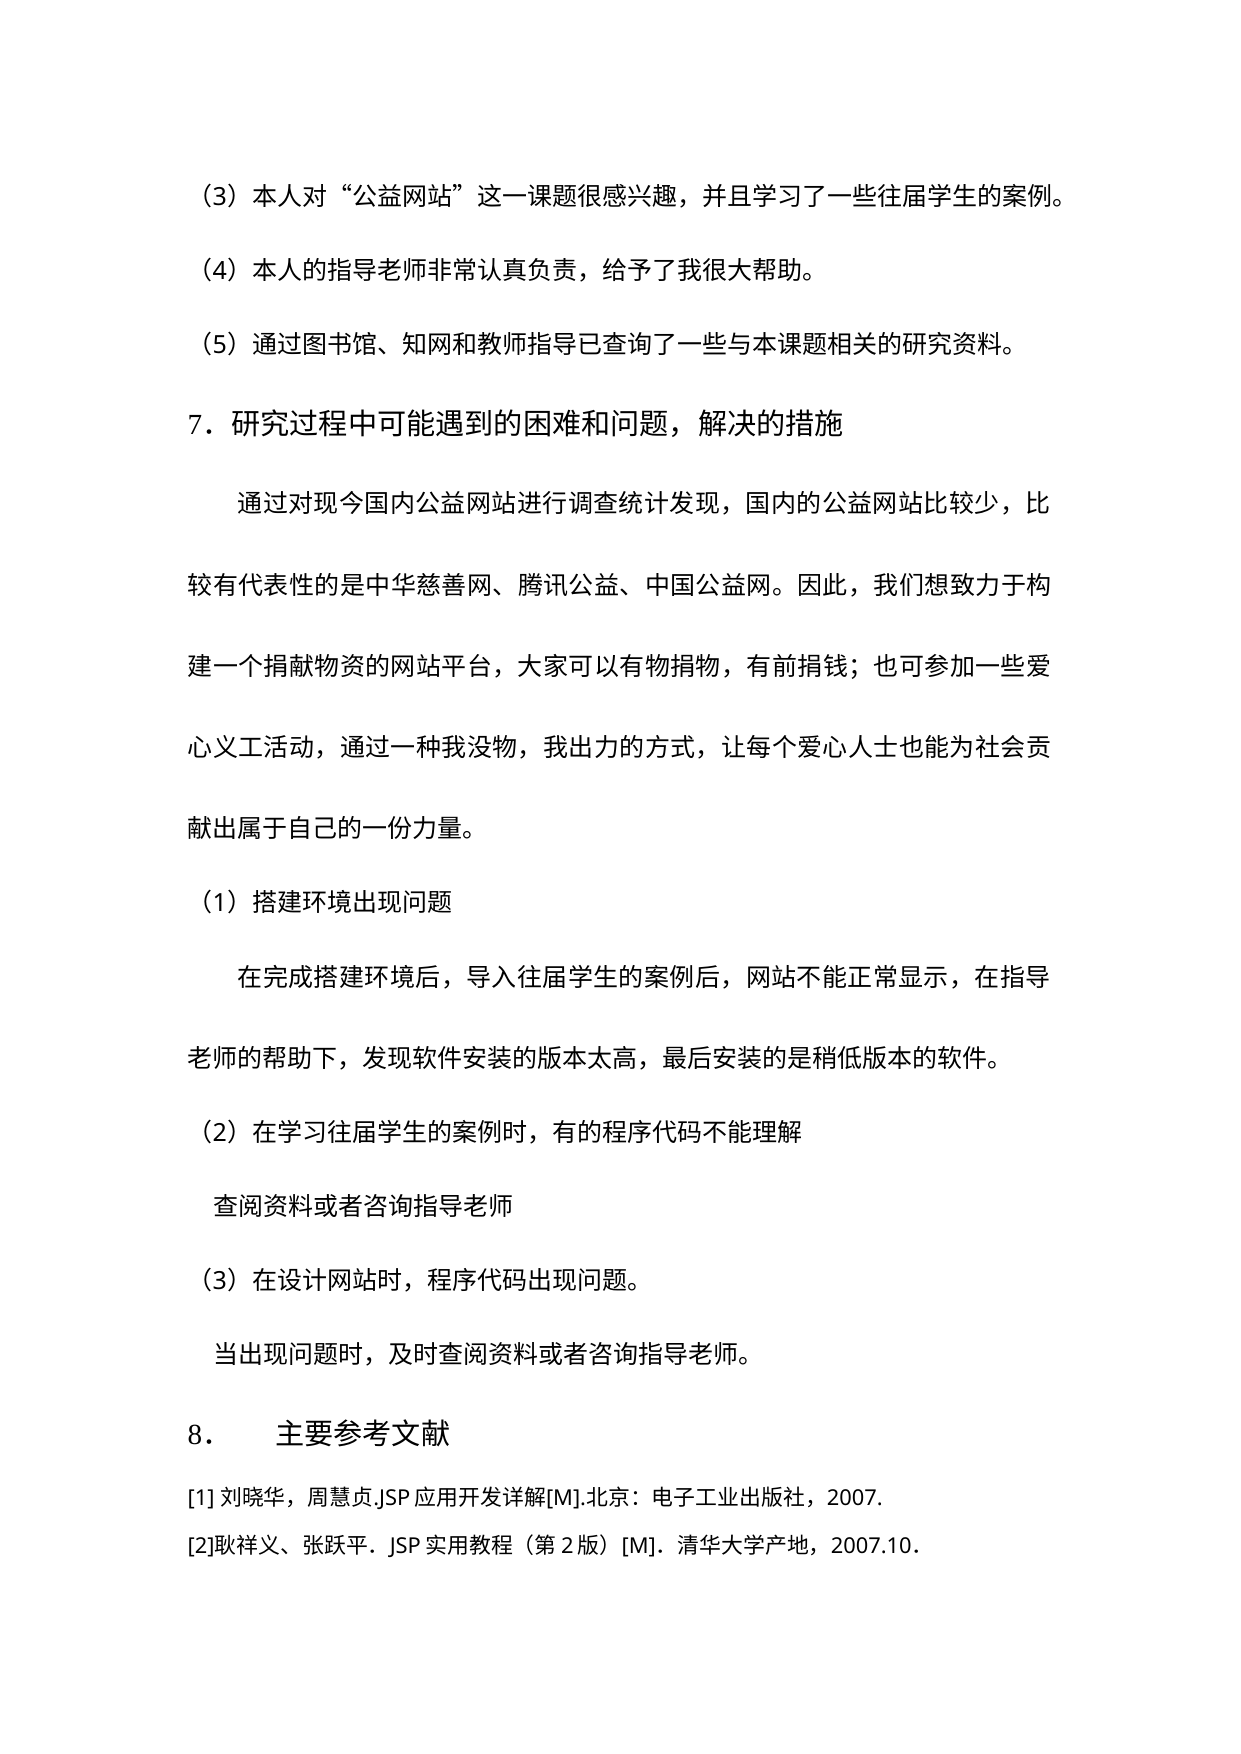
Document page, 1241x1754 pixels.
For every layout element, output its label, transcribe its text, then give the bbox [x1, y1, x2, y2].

text （2）在学习往届学生的案例时，有的程序代码不能理解 [187, 1098, 1053, 1163]
list 主要参考文献 [187, 1410, 1053, 1453]
text （5）通过图书馆、知网和教师指导已查询了一些与本课题相关的研究资料。 [187, 310, 1053, 375]
text （3）本人对“公益网站”这一课题很感兴趣，并且学习了一些往届学生的案例。 [187, 162, 1053, 227]
text （3）在设计网站时，程序代码出现问题。 [187, 1246, 1053, 1311]
text 当出现问题时，及时查阅资料或者咨询指导老师。 [187, 1320, 1053, 1385]
text （1）搭建环境出现问题 [187, 868, 1053, 933]
text [2]耿祥义、张跃平．JSP实用教程（第2版）[M]．清华大学产地，2007.10． [187, 1528, 1053, 1560]
text 在完成搭建环境后，导入往届学生的案例后，网站不能正常显示，在指导老师的帮助下，发现软件安装的版本太高，最后安装的是稍低版本的软件。 [187, 943, 1053, 1089]
text 7．研究过程中可能遇到的困难和问题，解决的措施 [187, 400, 1053, 443]
text 查阅资料或者咨询指导老师 [187, 1172, 1053, 1237]
list 刘晓华，周慧贞.JSP应用开发详解[M].北京：电子工业出版社，2007. [187, 1479, 1053, 1512]
text （4）本人的指导老师非常认真负责，给予了我很大帮助。 [187, 236, 1053, 301]
text 通过对现今国内公益网站进行调查统计发现，国内的公益网站比较少，比较有代表性的是中华慈善网、腾讯公益、中国公益网。因此，我们想致力于构建一个捐献物资的网站平台，大家可以有物捐物，有前捐钱；也可参加一些爱心义工活动，通过一种我没物，我出力的方式，让每个爱心人士也能为社会贡献出属于自己的一份力量。 [187, 469, 1053, 859]
